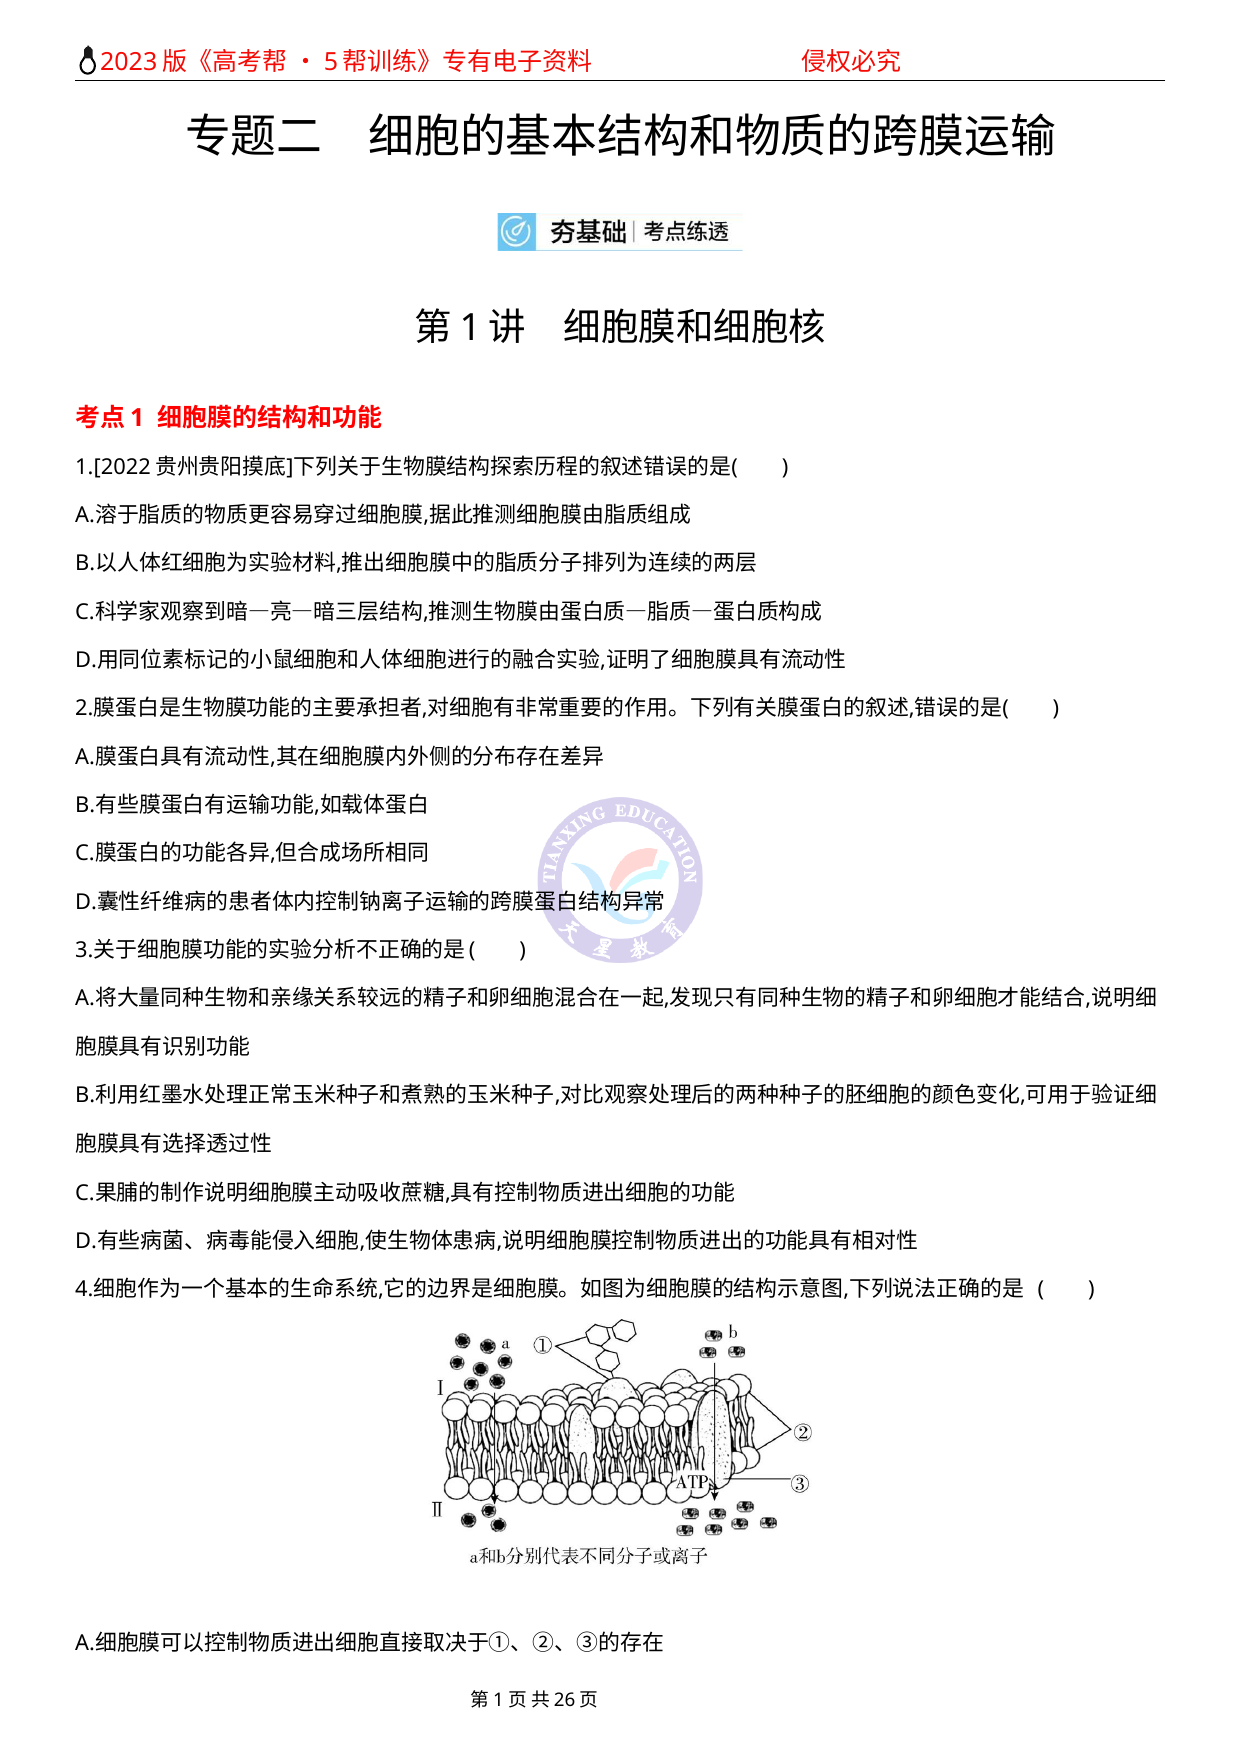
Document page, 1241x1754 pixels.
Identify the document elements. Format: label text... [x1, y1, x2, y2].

text 专题二 细胞的基本结构和物质的跨膜运输 [75, 83, 1165, 278]
text C.果脯的制作说明细胞膜主动吸收蔗糖,具有控制物质进出细胞的功能 [75, 1174, 1165, 1207]
picture [428, 1319, 812, 1581]
text D.囊性纤维病的患者体内控制钠离子运输的跨膜蛋白结构异常 [75, 883, 1165, 916]
picture [497, 213, 743, 251]
text C.科学家观察到暗—亮—暗三层结构,推测生物膜由蛋白质—脂质—蛋白质构成 [75, 593, 1165, 626]
text 3.关于细胞膜功能的实验分析不正确的是 ( ) [75, 932, 1165, 964]
text B.以人体红细胞为实验材料,推出细胞膜中的脂质分子排列为连续的两层 [75, 545, 1165, 578]
text B.有些膜蛋白有运输功能,如载体蛋白 [75, 787, 1165, 819]
text 1.[2022贵州贵阳摸底]下列关于生物膜结构探索历程的叙述错误的是 ( ) [75, 448, 1165, 481]
text 4.细胞作为一个基本的生命系统,它的边界是细胞膜。如图为细胞膜的结构示意图,下列说法正确的是 ( ) [75, 1271, 1165, 1303]
text 2.膜蛋白是生物膜功能的主要承担者,对细胞有非常重要的作用。下列有关膜蛋白的叙述,错误的是( ) [75, 690, 1165, 723]
text D.有些病菌、病毒能侵入细胞,使生物体患病,说明细胞膜控制物质进出的功能具有相对性 [75, 1223, 1165, 1255]
text B.利用红墨水处理正常玉米种子和煮熟的玉米种子,对比观察处理后的两种种子的胚细胞的颜色变化,可用于验证细胞膜具有选择透过性 [75, 1077, 1165, 1158]
text A.细胞膜可以控制物质进出细胞直接取决于①、②、③的存在 [75, 1624, 1165, 1657]
text 第1讲 细胞膜和细胞核 [75, 291, 1165, 356]
text D.用同位素标记的小鼠细胞和人体细胞进行的融合实验,证明了细胞膜具有流动性 [75, 642, 1165, 674]
text A.膜蛋白具有流动性,其在细胞膜内外侧的分布存在差异 [75, 738, 1165, 771]
text A.溶于脂质的物质更容易穿过细胞膜,据此推测细胞膜由脂质组成 [75, 497, 1165, 529]
text 考点1 细胞膜的结构和功能 [75, 383, 1165, 448]
text A.将大量同种生物和亲缘关系较远的精子和卵细胞混合在一起,发现只有同种生物的精子和卵细胞才能结合,说明细胞膜具有识别功能 [75, 980, 1165, 1061]
text C.膜蛋白的功能各异,但合成场所相同 [75, 835, 1165, 868]
